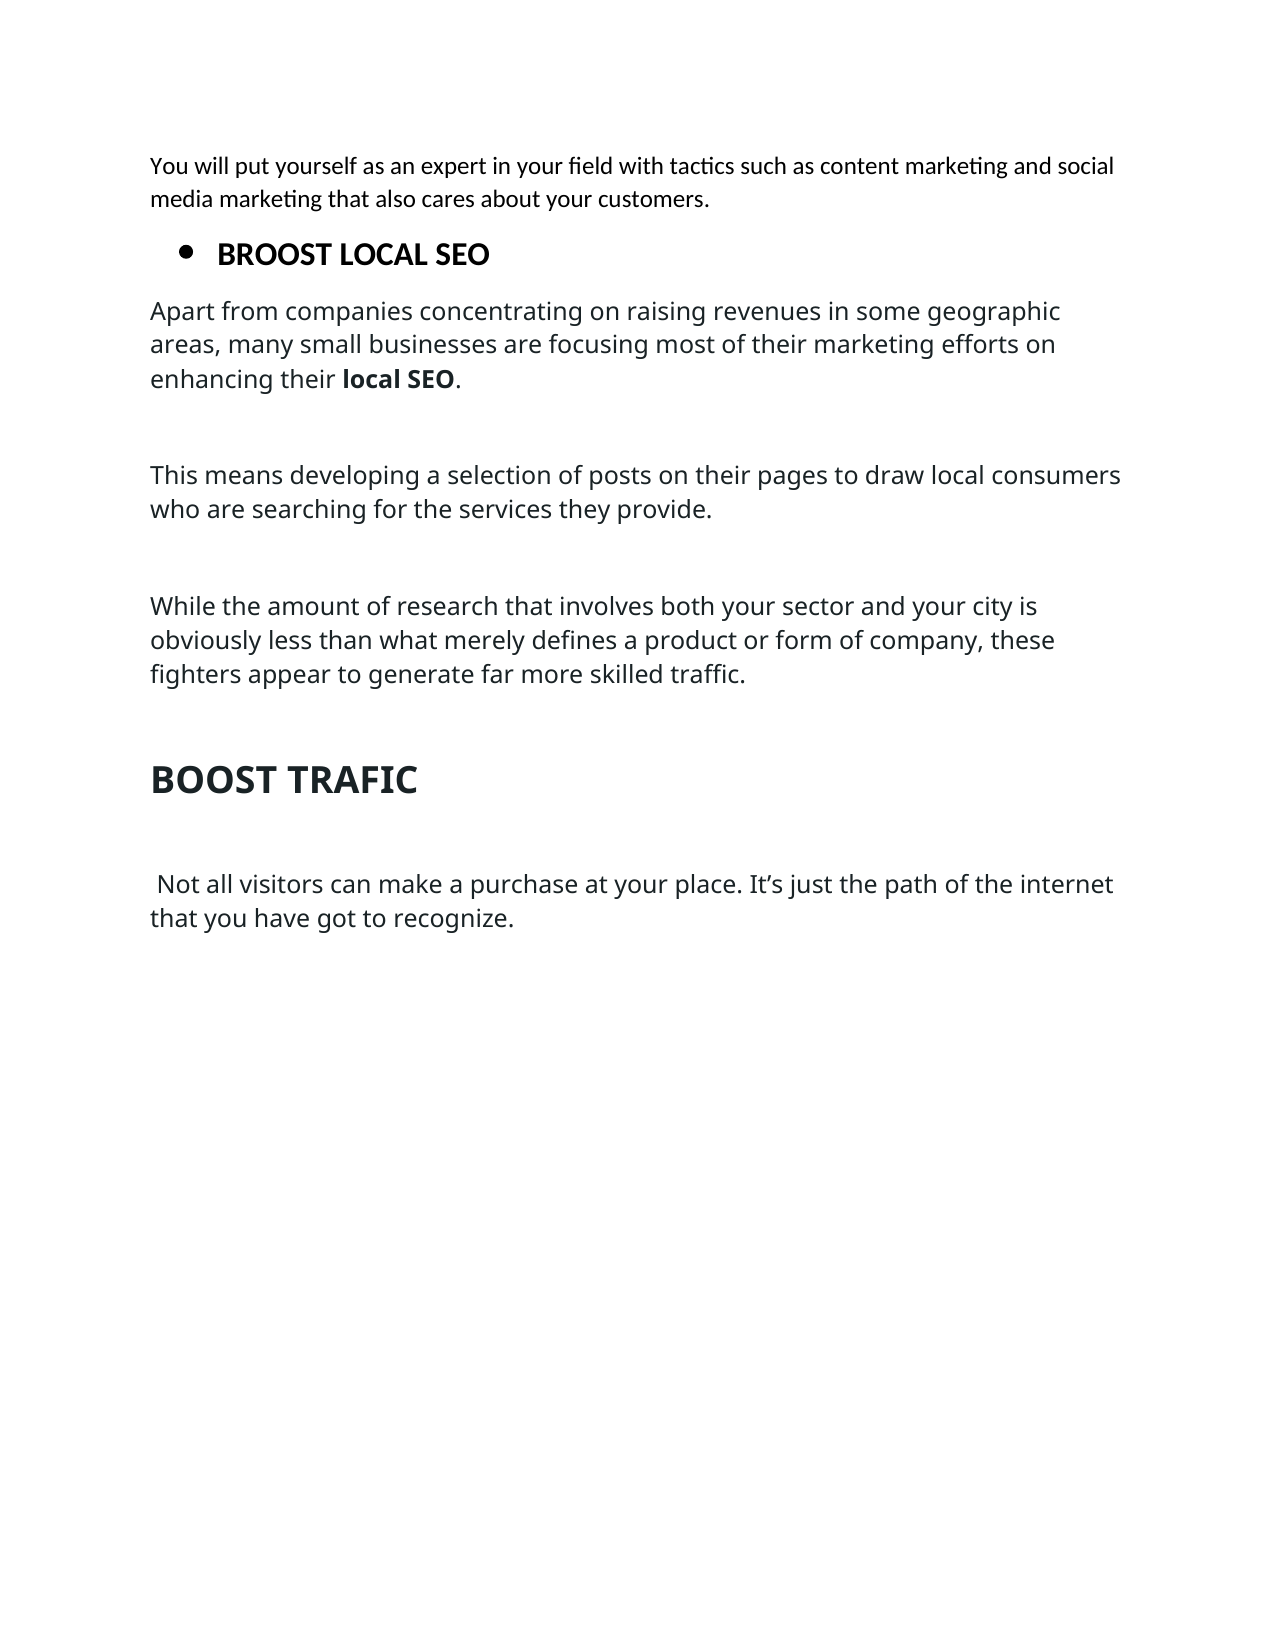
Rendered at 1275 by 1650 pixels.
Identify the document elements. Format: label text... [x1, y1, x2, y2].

list BROOST LOCAL SEO [179, 232, 1125, 273]
text BOOST TRAFIC [150, 753, 1125, 804]
text This means developing a selection of posts on their pages to draw local consumers who are searching for the services they provide. [150, 458, 1125, 526]
text Not all visitors can make a purchase at your place. It’s just the path of the internet that you have got to recognize. [150, 867, 1125, 935]
text While the amount of research that involves both your sector and your city is obviously less than what merely defines a product or form of company, these fighters appear to generate far more skilled traffic. [150, 588, 1125, 691]
text You will put yourself as an expert in your field with tactics such as content marketing and social media marketing that also cares about your customers. [150, 150, 1125, 213]
text Apart from companies concentrating on raising revenues in some geographic areas, many small businesses are focusing most of their marketing efforts on enhancing their local SEO. [150, 293, 1125, 395]
